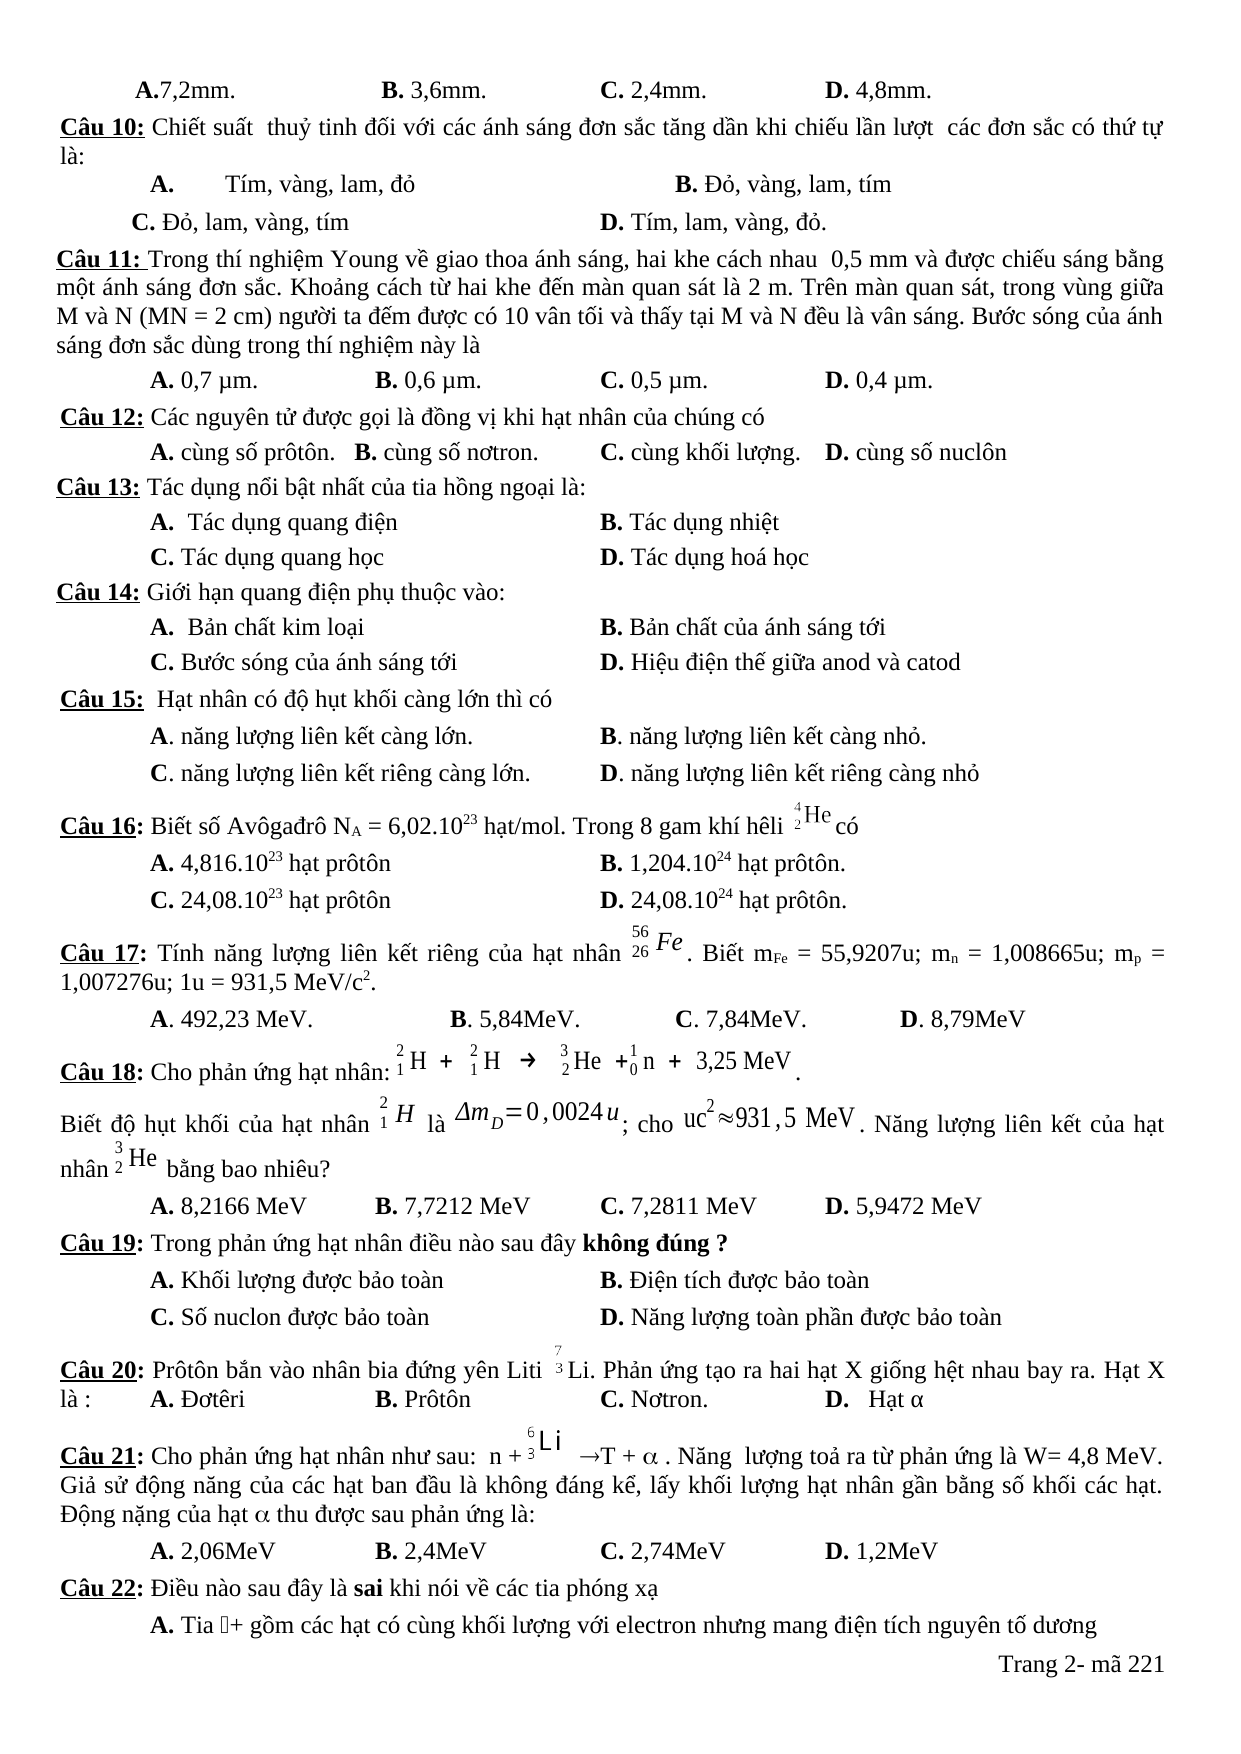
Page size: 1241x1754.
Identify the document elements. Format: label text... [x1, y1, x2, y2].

text A. 2,06MeV B. 2,4MeV C. 2,74MeV D. 1,2MeV [60, 1536, 1165, 1565]
text Câu 12: Các nguyên tử được gọi là đồng vị khi hạt nhân của chúng có [60, 402, 1165, 431]
text Câu 19: Trong phản ứng hạt nhân điều nào sau đây không đúng ? [60, 1228, 1165, 1257]
text Câu 11: Trong thí nghiệm Young về giao thoa ánh sáng, hai khe cách nhau 0,5 mm và được chiếu sáng bằng một ánh sáng đơn sắc. Khoảng cách từ hai khe đến màn quan sát là 2 m. Trên màn quan sát, trong vùng giữa M và N (MN = 2 cm) người ta đếm được có 10 vân tối và thấy tại M và N đều là vân sáng. Bước sóng của ánh sáng đơn sắc dùng trong thí nghiệm này là [56, 244, 1165, 359]
text C. Bước sóng của ánh sáng tới D. Hiệu điện thế giữa anod và catod [150, 647, 1165, 676]
text C. Tác dụng quang học D. Tác dụng hoá học [150, 542, 1165, 571]
text C. Số nuclon được bảo toàn D. Năng lượng toàn phần được bảo toàn [60, 1302, 1165, 1331]
text A. năng lượng liên kết càng lớn. B. năng lượng liên kết càng nhỏ. [60, 721, 1165, 750]
text Câu 20: Prôtôn bắn vào nhân bia đứng yên Liti Li. Phản ứng tạo ra hai hạt X giống hệt nhau bay ra. Hạt X là : A. Đơtêri B. Prôtôn C. Nơtron. D. Hạt α [60, 1339, 1165, 1413]
text C. 24,08.1023 hạt prôtôn D. 24,08.1024 hạt prôtôn. [60, 885, 1165, 914]
text A. Khối lượng được bảo toàn B. Điện tích được bảo toàn [60, 1265, 1165, 1294]
list Tím, vàng, lam, đỏ B. Đỏ, vàng, lam, tím [150, 169, 1165, 198]
text Câu 14: Giới hạn quang điện phụ thuộc vào: [56, 577, 1165, 606]
text A. 4,816.1023 hạt prôtôn B. 1,204.1024 hạt prôtôn. [60, 848, 1165, 877]
text C. Đỏ, lam, vàng, tím D. Tím, lam, vàng, đỏ. [131, 207, 1165, 235]
text A. 492,23 MeV. B. 5,84MeV. C. 7,84MeV. D. 8,79MeV [60, 1004, 1165, 1033]
text Câu 13: Tác dụng nổi bật nhất của tia hồng ngoại là: [56, 472, 1165, 501]
list Bản chất kim loại B. Bản chất của ánh sáng tới [150, 612, 1165, 641]
text Câu 21: Cho phản ứng hạt nhân như sau: n + T + . Năng lượng toả ra từ phản ứng là W= 4,8 MeV. Giả sử động năng của các hạt ban đầu là không đáng kể, lấy khối lượng hạt nhân gần bằng số khối các hạt. Động nặng của hạt thu được sau phản ứng là: [60, 1421, 1165, 1528]
text C. năng lượng liên kết riêng càng lớn. D. năng lượng liên kết riêng càng nhỏ [60, 758, 1165, 787]
text A. 8,2166 MeV B. 7,7212 MeV C. 7,2811 MeV D. 5,9472 MeV [60, 1191, 1165, 1220]
text Câu 22: Điều nào sau đây là sai khi nói về các tia phóng xạ [60, 1573, 1165, 1602]
text Câu 15: Hạt nhân có độ hụt khối càng lớn thì có [60, 684, 1165, 713]
text A. 0,7 µm. B. 0,6 µm. C. 0,5 µm. D. 0,4 µm. [75, 365, 1165, 394]
text Câu 16: Biết số Avôgađrô NA = 6,02.1023 hạt/mol. Trong 8 gam khí hêli có [60, 795, 1165, 840]
list Tác dụng quang điện B. Tác dụng nhiệt [150, 507, 1165, 536]
text A. cùng số prôtôn. B. cùng số nơtron. C. cùng khối lượng. D. cùng số nuclôn [75, 437, 1165, 466]
text Biết độ hụt khối của hạt nhân là ; cho . Năng lượng liên kết của hạt nhân bằng bao nhiêu? [60, 1094, 1165, 1183]
text A. Tia + gồm các hạt có cùng khối lượng với electron nhưng mang điện tích nguyên tố dương [60, 1610, 1165, 1639]
text Câu 17: Tính năng lượng liên kết riêng của hạt nhân . Biết mFe = 55,9207u; mn = 1,008665u; mp = 1,007276u; 1u = 931,5 MeV/c2. [60, 922, 1165, 996]
text Câu 10: Chiết suất thuỷ tinh đối với các ánh sáng đơn sắc tăng dần khi chiếu lần lượt các đơn sắc có thứ tự là: [60, 112, 1165, 169]
text A.7,2mm. B. 3,6mm. C. 2,4mm. D. 4,8mm. [60, 75, 1165, 104]
text Câu 18: Cho phản ứng hạt nhân: . [60, 1041, 1165, 1086]
